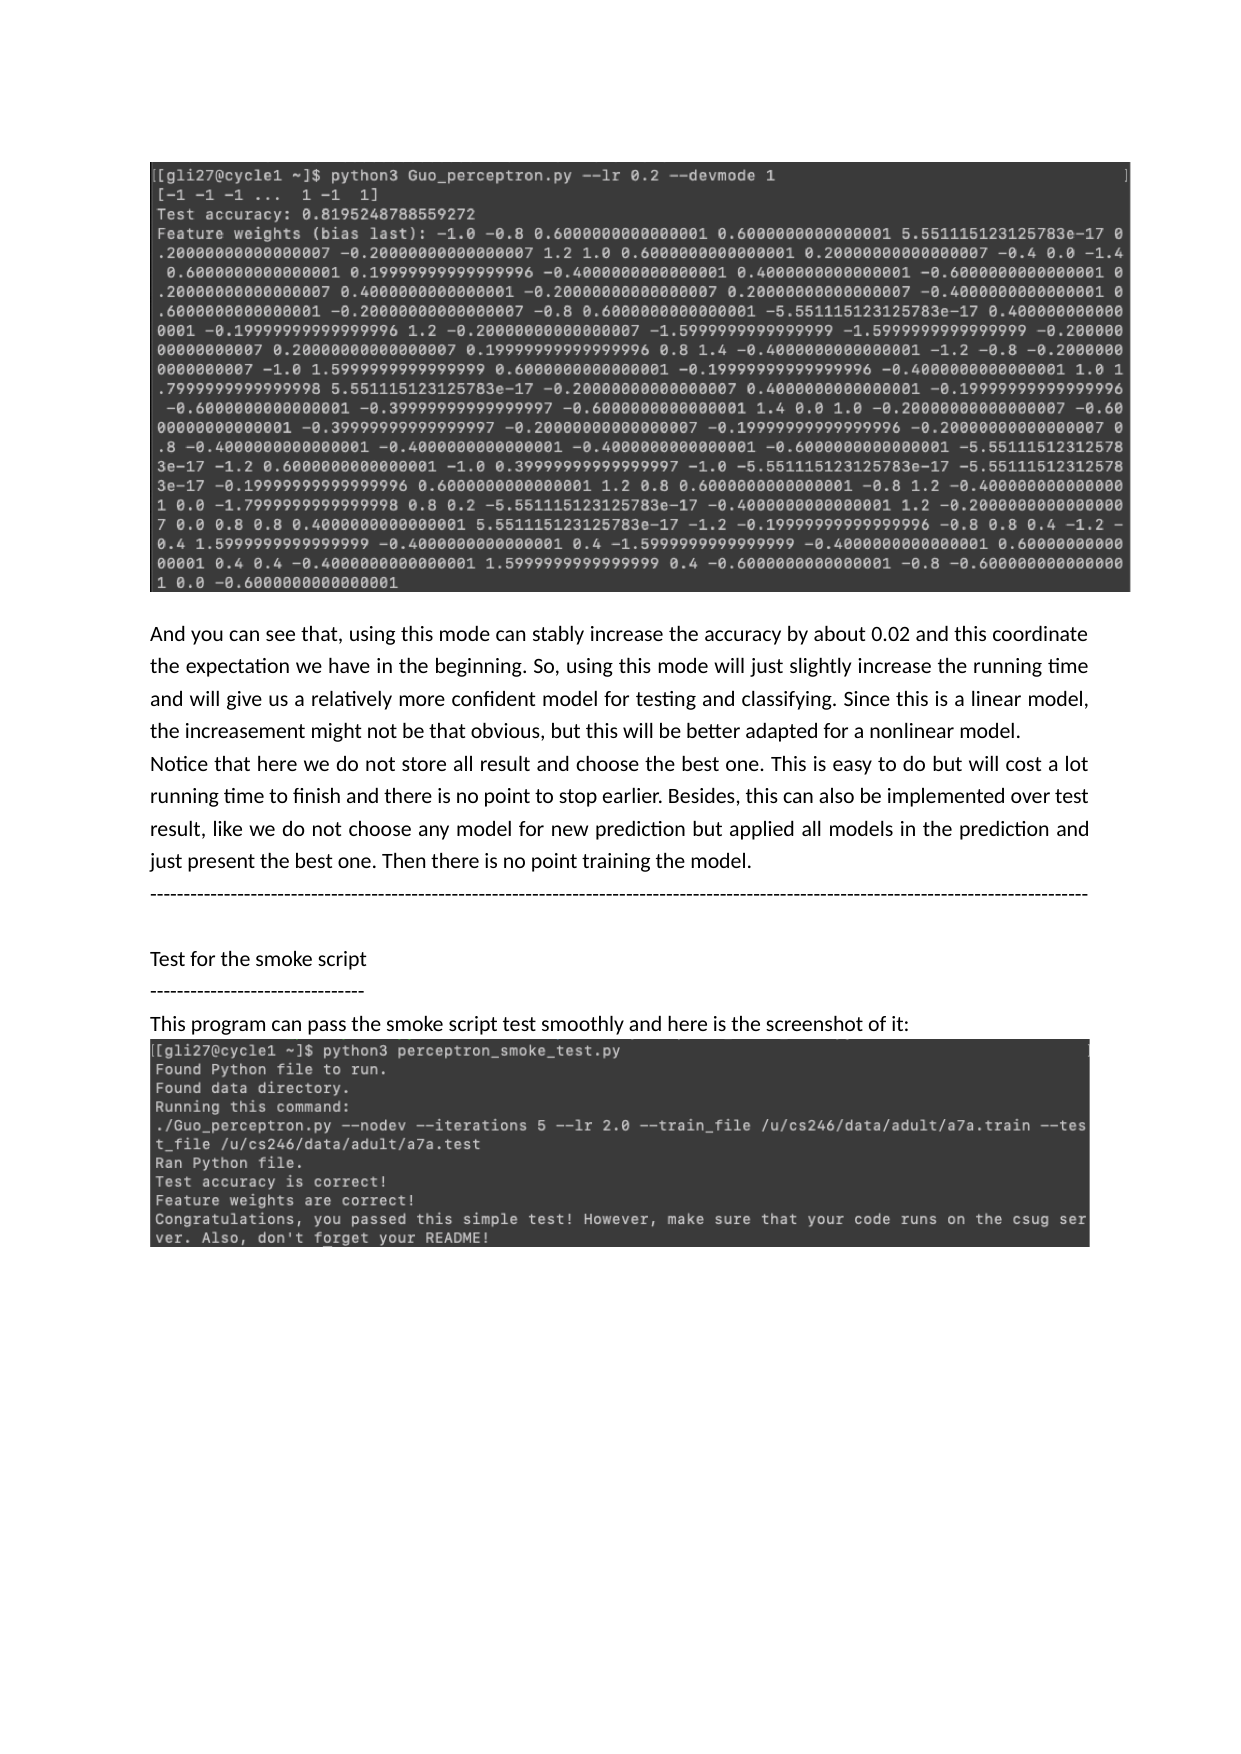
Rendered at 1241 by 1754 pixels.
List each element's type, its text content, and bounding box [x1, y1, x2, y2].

text Notice that here we do not store all result and choose the best one. This is easy to do but will cost a lot running time to finish and there is no point to stop earlier. Besides, this can also be implemented over test result, like we do not choose any model for new prediction but applied all models in the prediction and just present the best one. Then there is no point training the model. [150, 747, 1090, 877]
text This program can pass the smoke script test smoothly and here is the screenshot of it: [150, 1007, 1090, 1039]
picture [150, 162, 1131, 592]
text -------------------------------- [150, 974, 1090, 1007]
text Test for the smoke script [150, 942, 1090, 974]
text And you can see that, using this mode can stably increase the accuracy by about 0.02 and this coordinate the expectation we have in the beginning. So, using this mode will just slightly increase the running time and will give us a relatively more confident model for testing and classifying. Since this is a linear model, the increasement might not be that obvious, but this will be better adapted for a nonlinear model. [150, 617, 1090, 747]
text -------------------------------------------------------------------------------------------------------------------------------------------- [150, 877, 1090, 909]
picture [150, 1039, 1090, 1247]
